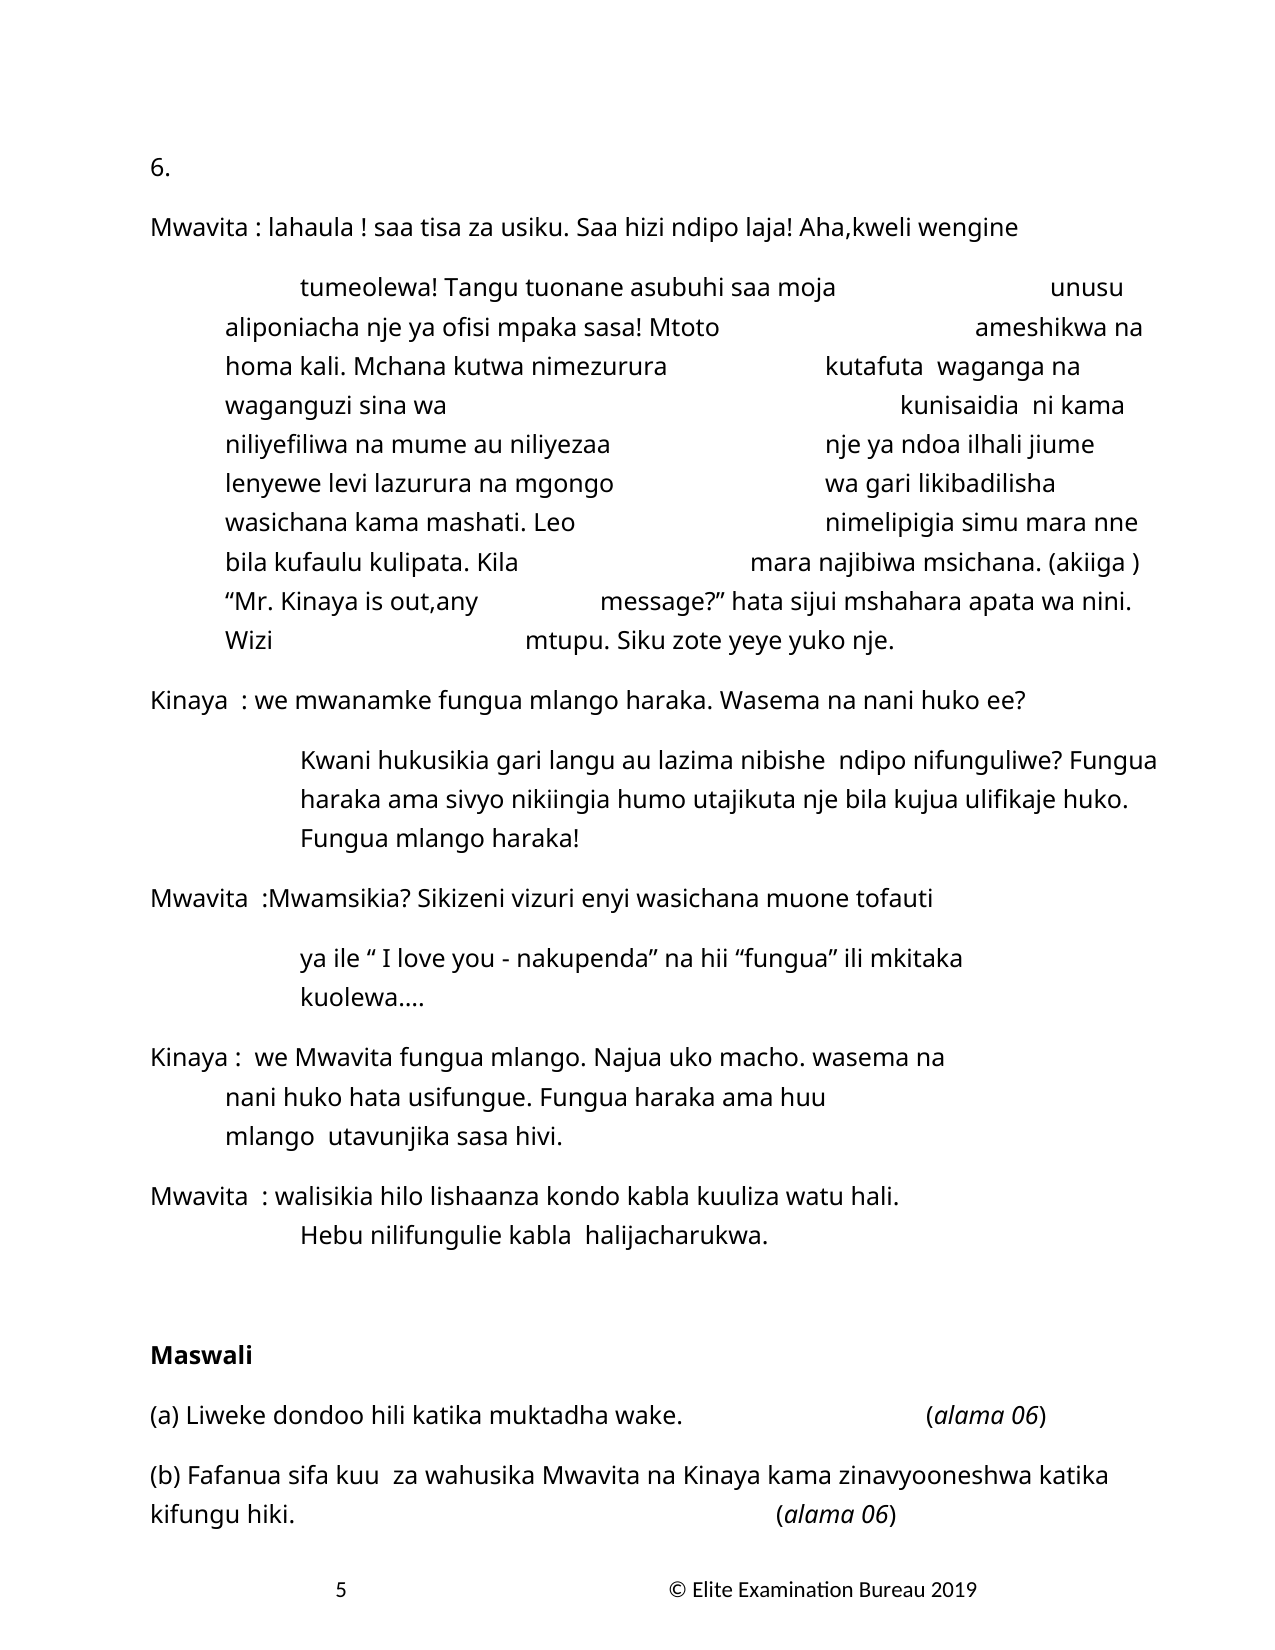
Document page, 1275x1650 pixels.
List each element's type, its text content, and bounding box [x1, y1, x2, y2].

text ya ile “ I love you - nakupenda” na hii “fungua” ili mkitaka kuolewa…. [225, 941, 1162, 1014]
text Mwavita :Mwamsikia? Sikizeni vizuri enyi wasichana muone tofauti [150, 881, 1162, 915]
text (b) Fafanua sifa kuu za wahusika Mwavita na Kinaya kama zinavyooneshwa katika kifungu hiki. (alama 06) [150, 1457, 1162, 1531]
text Maswali [150, 1337, 1162, 1372]
text Mwavita : lahaula ! saa tisa za usiku. Saa hizi ndipo laja! Aha,kweli wengine [150, 210, 1162, 244]
text Kinaya : we Mwavita fungua mlango. Najua uko macho. wasema na nani huko hata usifungue. Fungua haraka ama huu mlango utavunjika sasa hivi. [150, 1040, 1162, 1152]
text Kinaya : we mwanamke fungua mlango haraka. Wasema na nani huko ee? [150, 682, 1162, 717]
text 6. [150, 150, 1162, 184]
text Kwani hukusikia gari langu au lazima nibishe ndipo nifunguliwe? Fungua haraka ama sivyo nikiingia humo utajikuta nje bila kujua ulifikaje huko. Fungua mlango haraka! [300, 742, 1162, 855]
text Mwavita : walisikia hilo lishaanza kondo kabla kuuliza watu hali. Hebu nilifungulie kabla halijacharukwa. [150, 1178, 1162, 1252]
text (a) Liweke dondoo hili katika muktadha wake. (alama 06) [150, 1397, 1162, 1432]
text tumeolewa! Tangu tuonane asubuhi saa moja unusu aliponiacha nje ya ofisi mpaka sasa! Mtoto ameshikwa na homa kali. Mchana kutwa nimezurura kutafuta waganga na waganguzi sina wa kunisaidia ni kama niliyefiliwa na mume au niliyezaa nje ya ndoa ilhali jiume lenyewe levi lazurura na mgongo wa gari likibadilisha wasichana kama mashati. Leo nimelipigia simu mara nne bila kufaulu kulipata. Kila mara najibiwa msichana. (akiiga ) “Mr. Kinaya is out,any message?” hata sijui mshahara apata wa nini. Wizi mtupu. Siku zote yeye yuko nje. [225, 270, 1162, 657]
